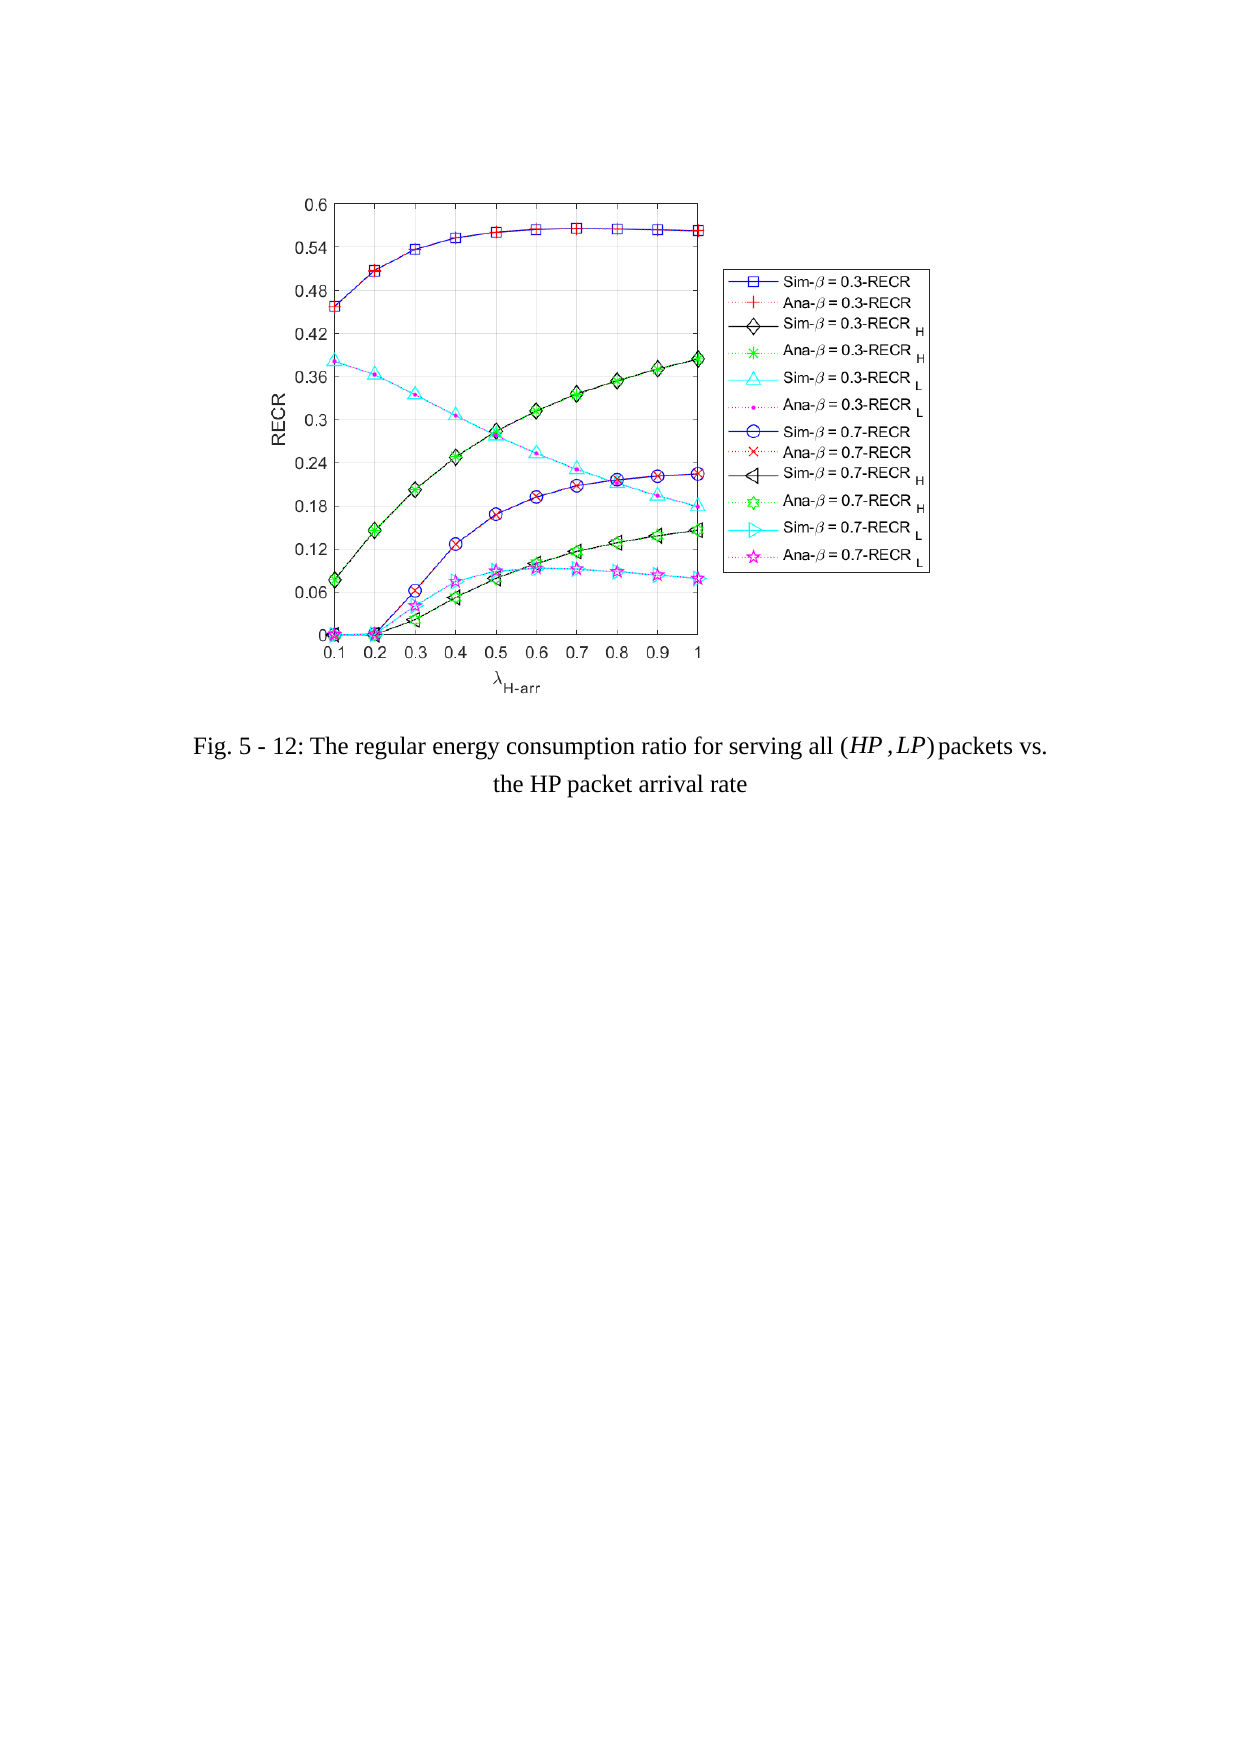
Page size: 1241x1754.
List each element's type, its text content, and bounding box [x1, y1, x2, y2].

picture [265, 164, 975, 697]
text Fig. 5 - 12: The regular energy consumption ratio for serving all () packets vs. the HP packet arrival rate [187, 727, 1053, 802]
